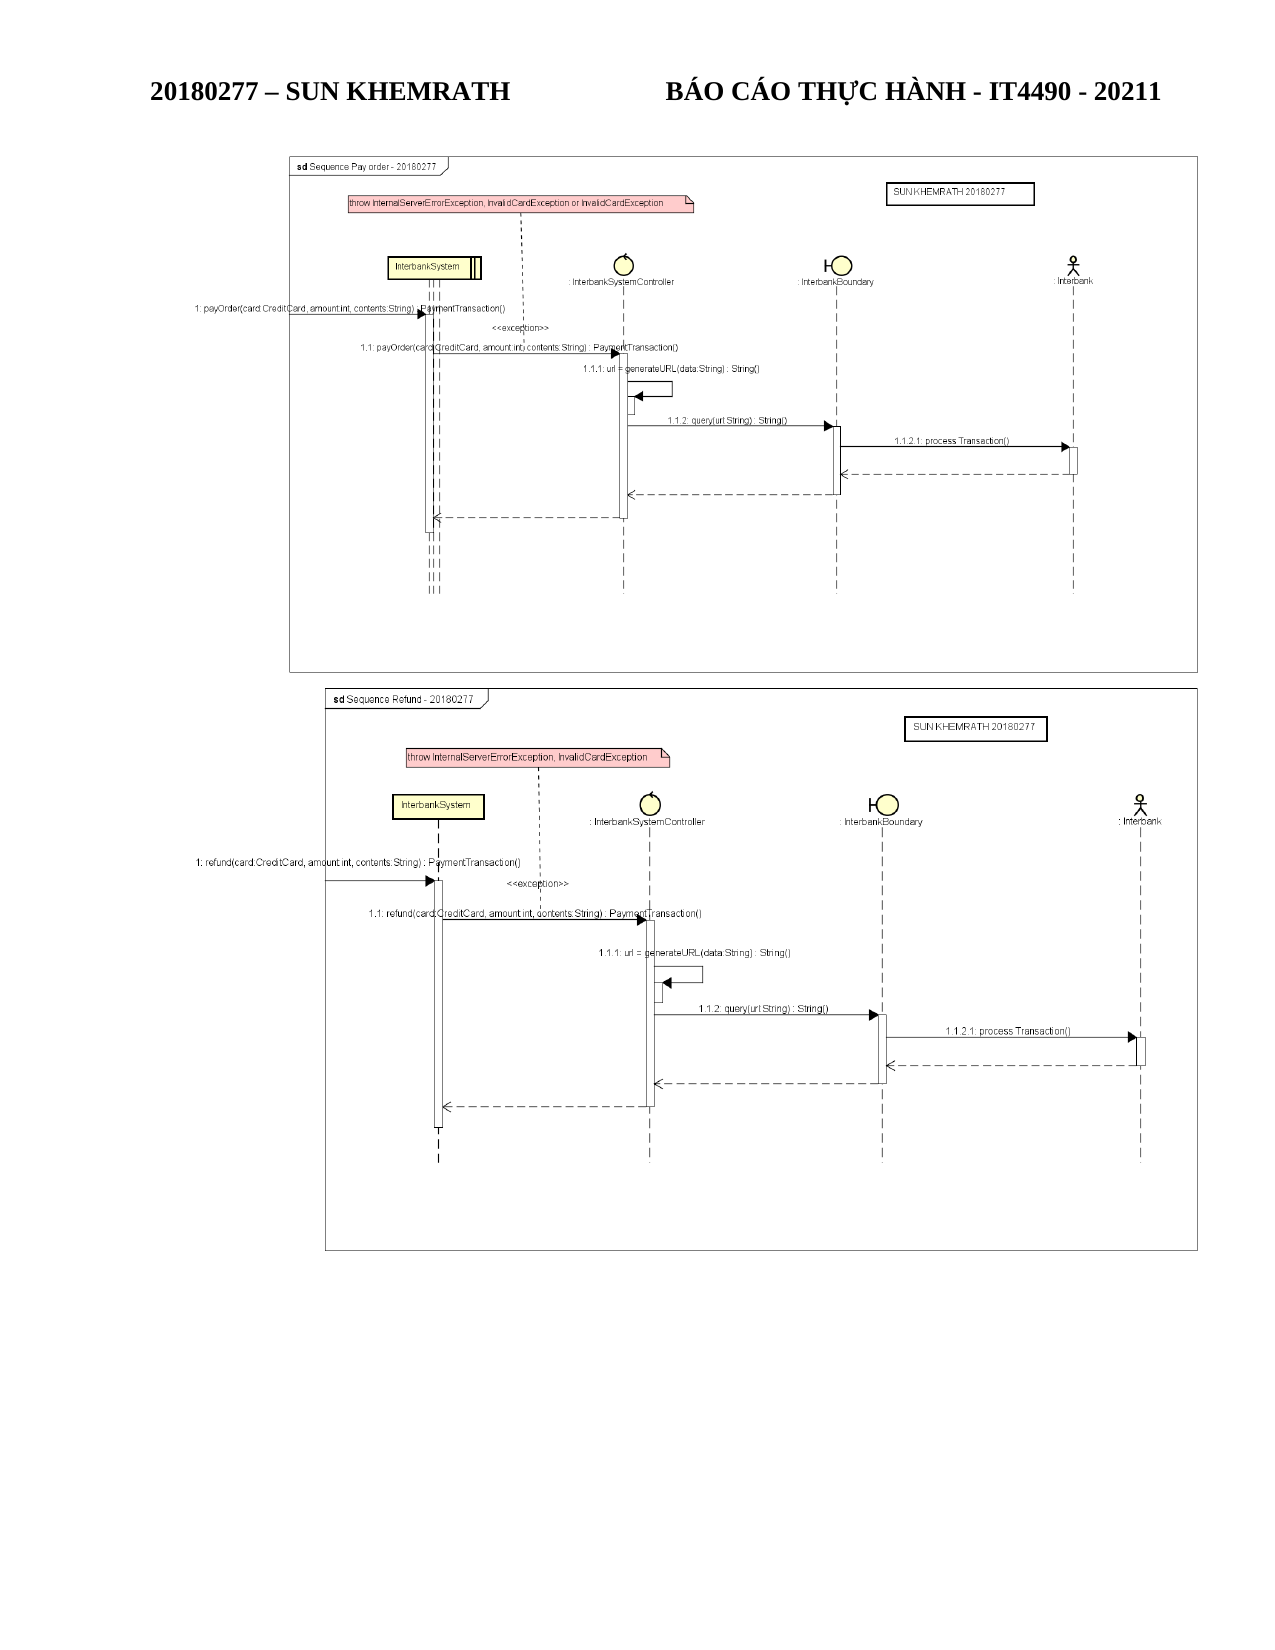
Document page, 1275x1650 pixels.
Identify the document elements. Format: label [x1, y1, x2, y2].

picture [187, 681, 1204, 1258]
picture [187, 150, 1204, 679]
